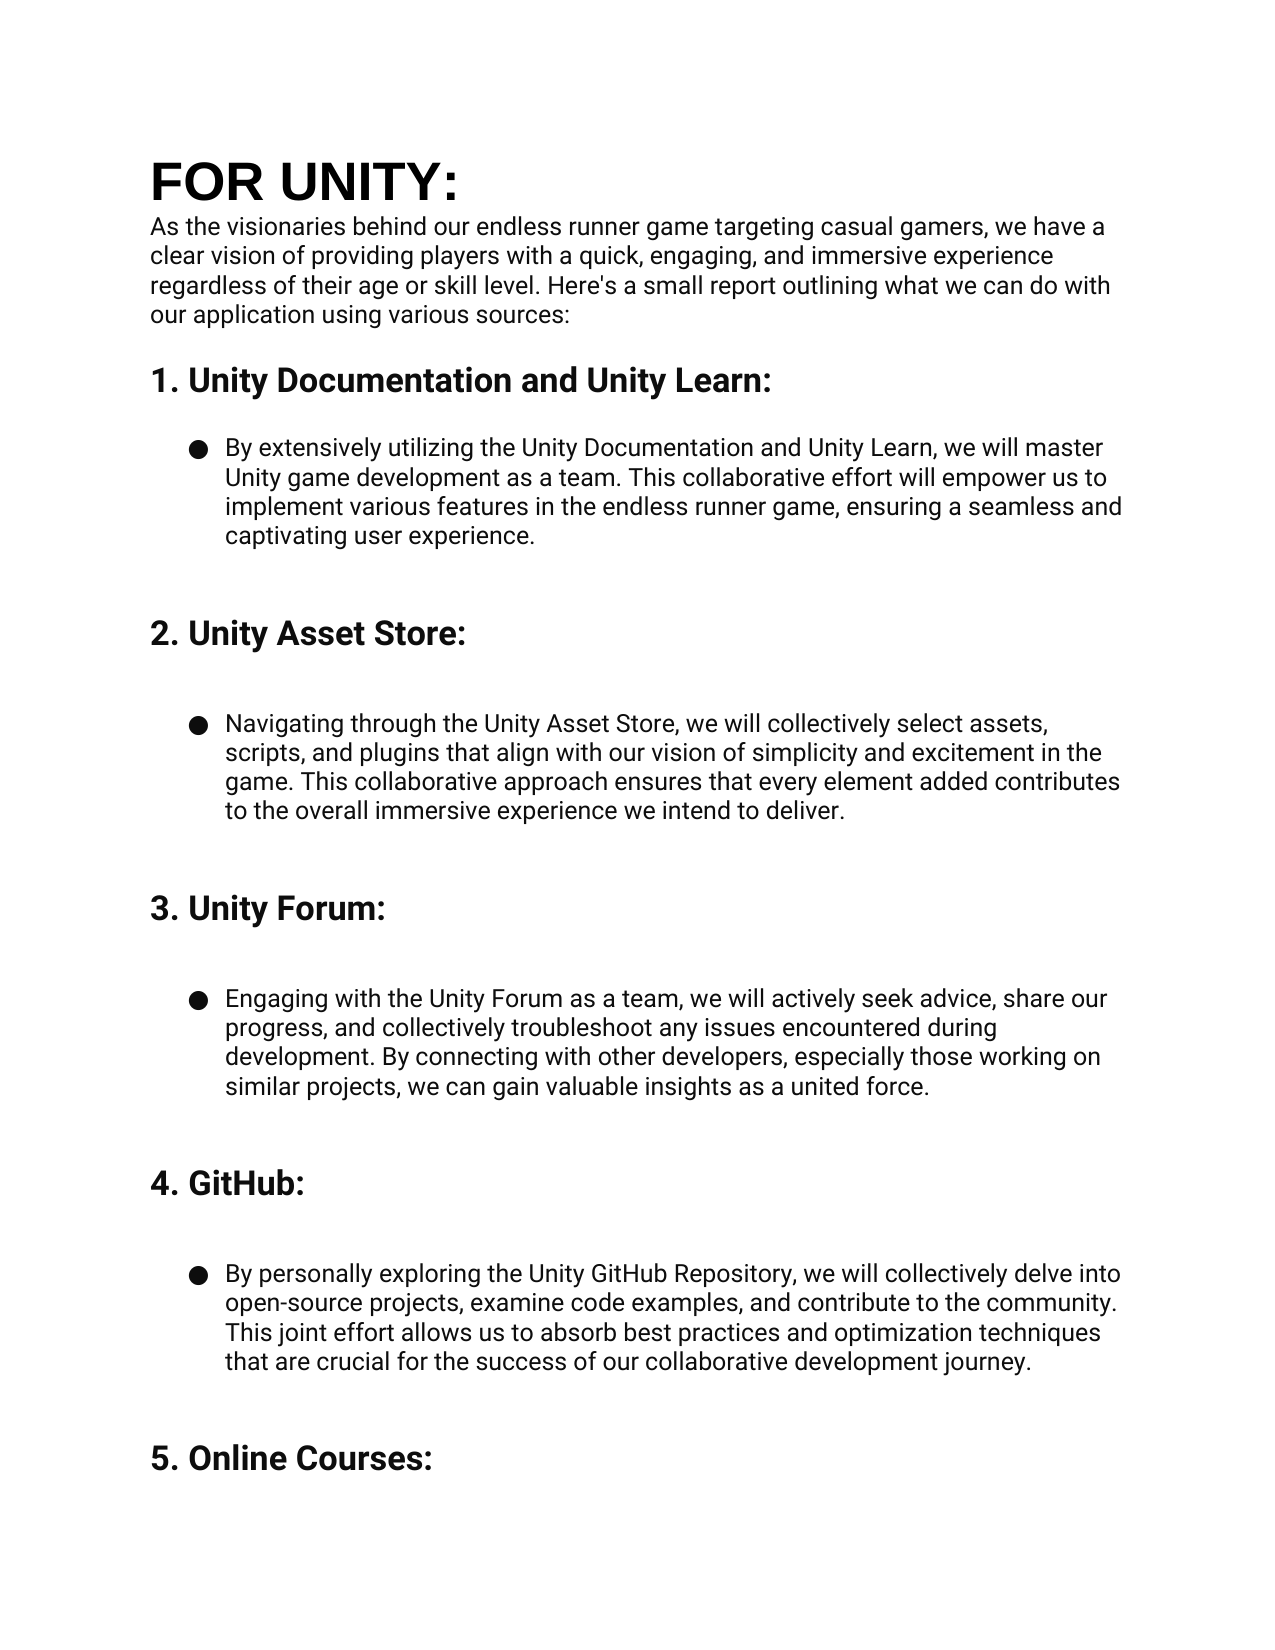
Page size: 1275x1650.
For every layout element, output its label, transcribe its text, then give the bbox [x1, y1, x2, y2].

subtitle 5. Online Courses: [150, 1439, 1125, 1479]
subtitle 4. GitHub: [150, 1164, 1125, 1204]
list Engaging with the Unity Forum as a team, we will actively seek advice, share our progress, and collectively troubleshoot any issues encountered during development. By connecting with other developers, especially those working on similar projects, we can gain valuable insights as a united force. [187, 984, 1125, 1101]
subtitle 3. Unity Forum: [150, 888, 1125, 929]
list By personally exploring the Unity GitHub Repository, we will collectively delve into open-source projects, examine code examples, and contribute to the community. This joint effort allows us to absorb best practices and optimization techniques that are crucial for the success of our collaborative development journey. [187, 1259, 1125, 1376]
subtitle 1. Unity Documentation and Unity Learn: [150, 361, 1125, 401]
list Navigating through the Unity Asset Store, we will collectively select assets, scripts, and plugins that align with our vision of simplicity and excitement in the game. This collaborative approach ensures that every element added contributes to the overall immersive experience we intend to deliver. [187, 709, 1125, 826]
subtitle 2. Unity Asset Store: [150, 613, 1125, 653]
list By extensively utilizing the Unity Documentation and Unity Learn, we will master Unity game development as a team. This collaborative effort will empower us to implement various features in the endless runner game, ensuring a seamless and captivating user experience. [187, 433, 1125, 551]
title FOR UNITY: As the visionaries behind our endless runner game targeting casual gamers, we have a clear vision of providing players with a quick, engaging, and immersive experience regardless of their age or skill level. Here's a small report outlining what we can do with our application using various sources: [150, 150, 1125, 329]
